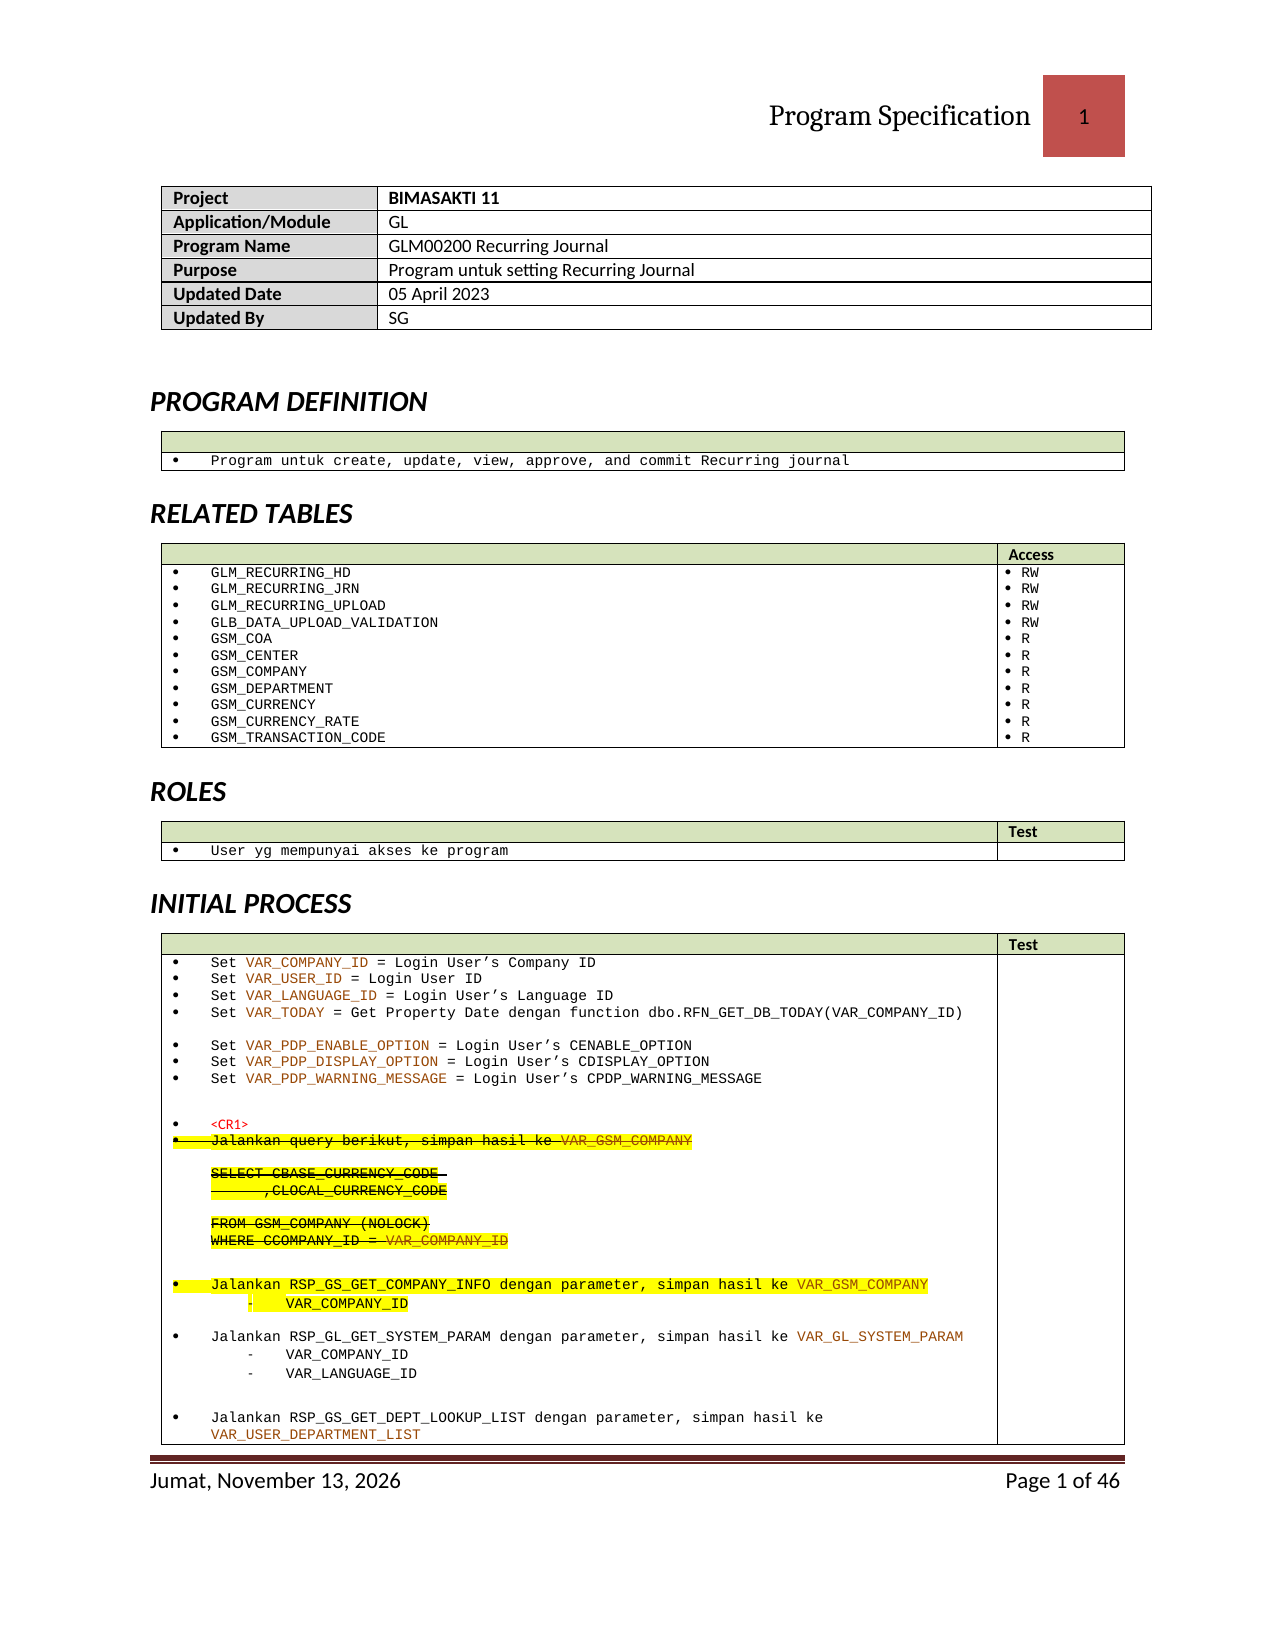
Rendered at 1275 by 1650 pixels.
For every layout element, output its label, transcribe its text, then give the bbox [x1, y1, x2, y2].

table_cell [162, 955, 997, 1444]
table_cell [998, 843, 1124, 859]
table_header Test [998, 822, 1124, 842]
table_header [162, 432, 1124, 452]
table_header Access [998, 544, 1124, 564]
table_cell RW RW RW RW R R R R R R R [998, 565, 1124, 747]
table_cell User yg mempunyai akses ke program [162, 843, 997, 859]
table_cell GLM_RECURRING_HD GLM_RECURRING_JRN GLM_RECURRING_UPLOAD GLB_DATA_UPLOAD_VALIDATION GSM_COA GSM_CENTER GSM_COMPANY GSM_DEPARTMENT GSM_CURRENCY GSM_CURRENCY_RATE GSM_TRANSACTION_CODE [162, 565, 997, 747]
table_header [162, 544, 997, 564]
subtitle RELATED TABLES [150, 496, 1125, 531]
table_header [162, 822, 997, 842]
subtitle PROGRAM DEFINITION [150, 383, 1125, 419]
subtitle ROLES [150, 773, 1125, 809]
table_header Test [998, 934, 1124, 954]
subtitle INITIAL PROCESS [150, 886, 1125, 921]
table_header [162, 934, 997, 954]
table_cell [998, 955, 1124, 1444]
table_cell Program untuk create, update, view, approve, and commit Recurring journal [162, 453, 1124, 469]
